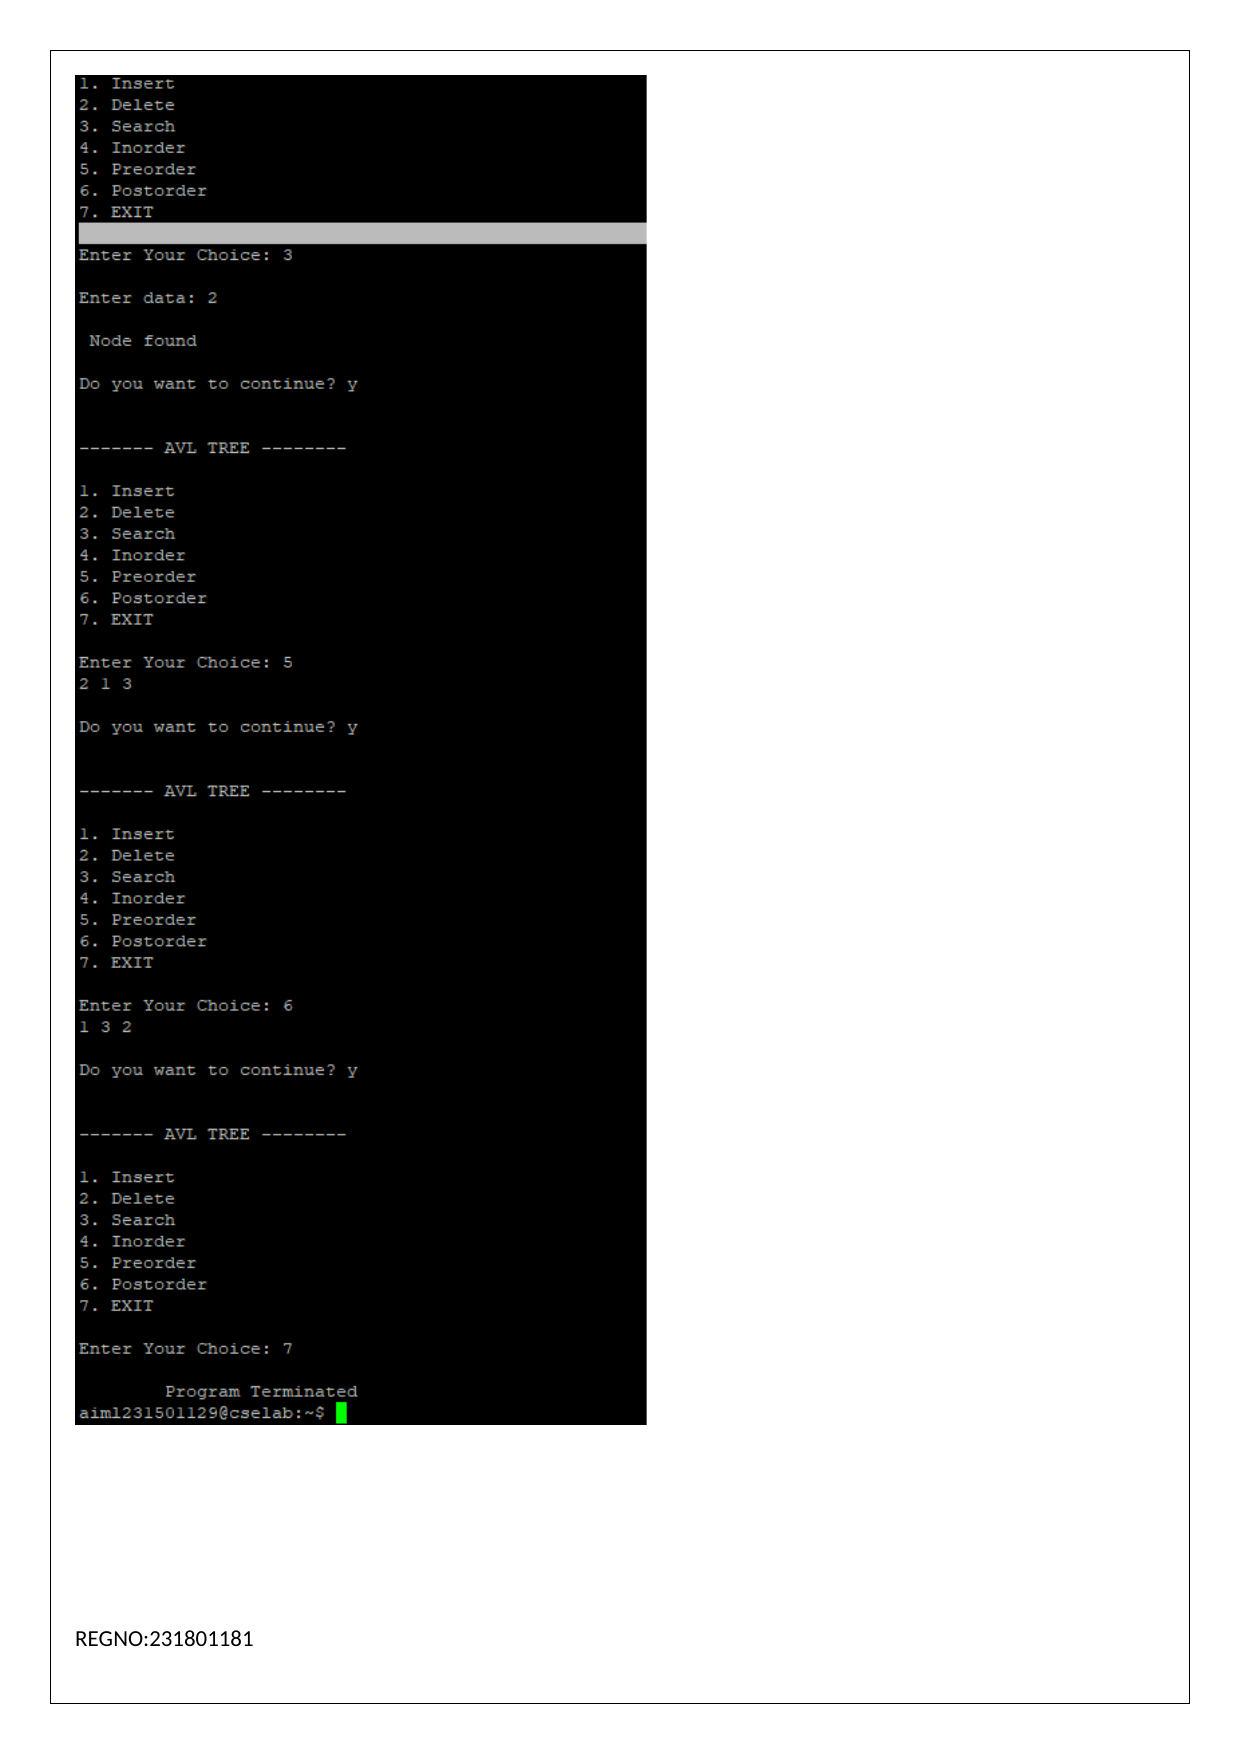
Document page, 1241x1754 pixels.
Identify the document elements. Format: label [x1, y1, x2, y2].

picture [75, 75, 647, 1425]
